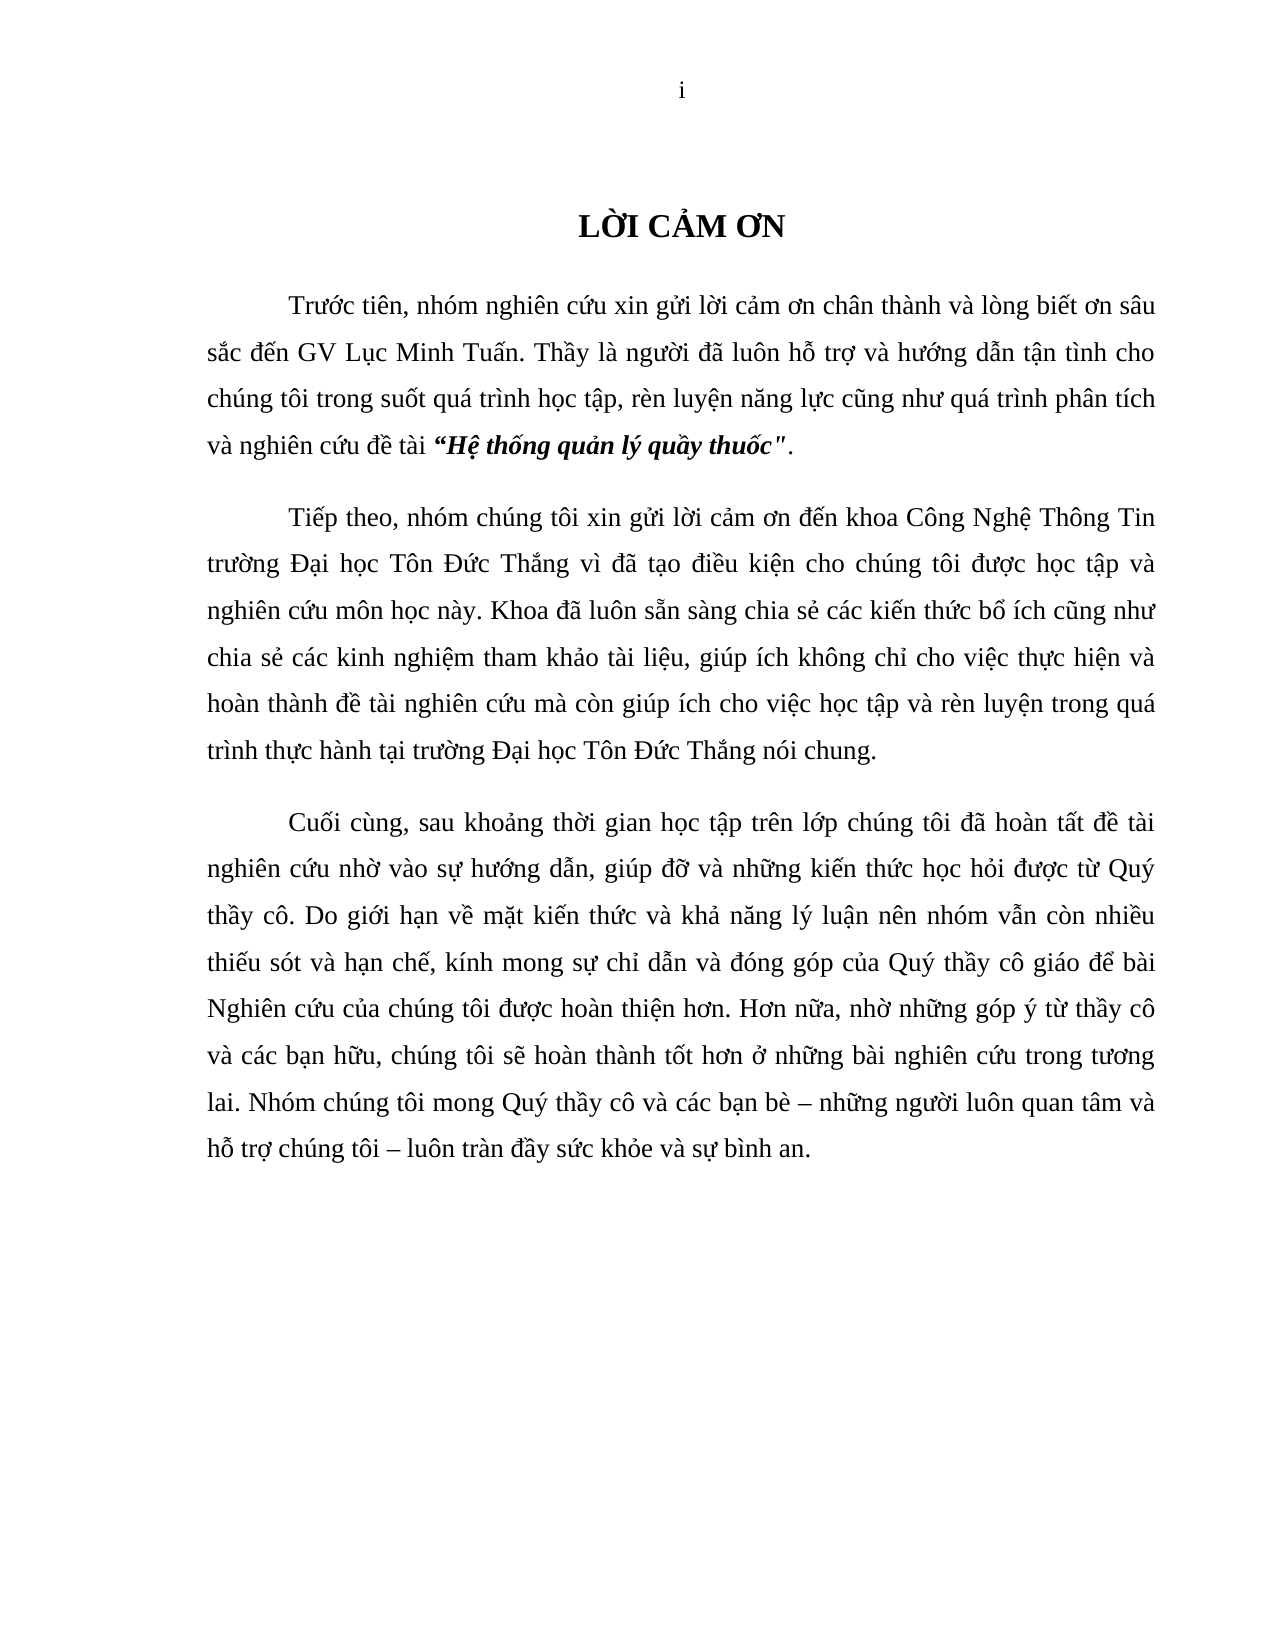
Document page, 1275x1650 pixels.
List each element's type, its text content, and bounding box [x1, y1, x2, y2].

text LỜI CẢM ƠN [207, 207, 1157, 245]
text Tiếp theo, nhóm chúng tôi xin gửi lời cảm ơn đến khoa Công Nghệ Thông Tin trường Đại học Tôn Đức Thắng vì đã tạo điều kiện cho chúng tôi được học tập và nghiên cứu môn học này. Khoa đã luôn sẵn sàng chia sẻ các kiến thức bổ ích cũng như chia sẻ các kinh nghiệm tham khảo tài liệu, giúp ích không chỉ cho việc thực hiện và hoàn thành đề tài nghiên cứu mà còn giúp ích cho việc học tập và rèn luyện trong quá trình thực hành tại trường Đại học Tôn Đức Thắng nói chung. [207, 501, 1157, 765]
text Trước tiên, nhóm nghiên cứu xin gửi lời cảm ơn chân thành và lòng biết ơn sâu sắc đến GV Lục Minh Tuấn. Thầy là người đã luôn hỗ trợ và hướng dẫn tận tình cho chúng tôi trong suốt quá trình học tập, rèn luyện năng lực cũng như quá trình phân tích và nghiên cứu đề tài “Hệ thống quản lý quầy thuốc". [207, 289, 1157, 460]
text Cuối cùng, sau khoảng thời gian học tập trên lớp chúng tôi đã hoàn tất đề tài nghiên cứu nhờ vào sự hướng dẫn, giúp đỡ và những kiến thức học hỏi được từ Quý thầy cô. Do giới hạn về mặt kiến thức và khả năng lý luận nên nhóm vẫn còn nhiều thiếu sót và hạn chế, kính mong sự chỉ dẫn và đóng góp của Quý thầy cô giáo để bài Nghiên cứu của chúng tôi được hoàn thiện hơn. Hơn nữa, nhờ những góp ý từ thầy cô và các bạn hữu, chúng tôi sẽ hoàn thành tốt hơn ở những bài nghiên cứu trong tương lai. Nhóm chúng tôi mong Quý thầy cô và các bạn bè – những người luôn quan tâm và hỗ trợ chúng tôi – luôn tràn đầy sức khỏe và sự bình an. [207, 806, 1157, 1164]
